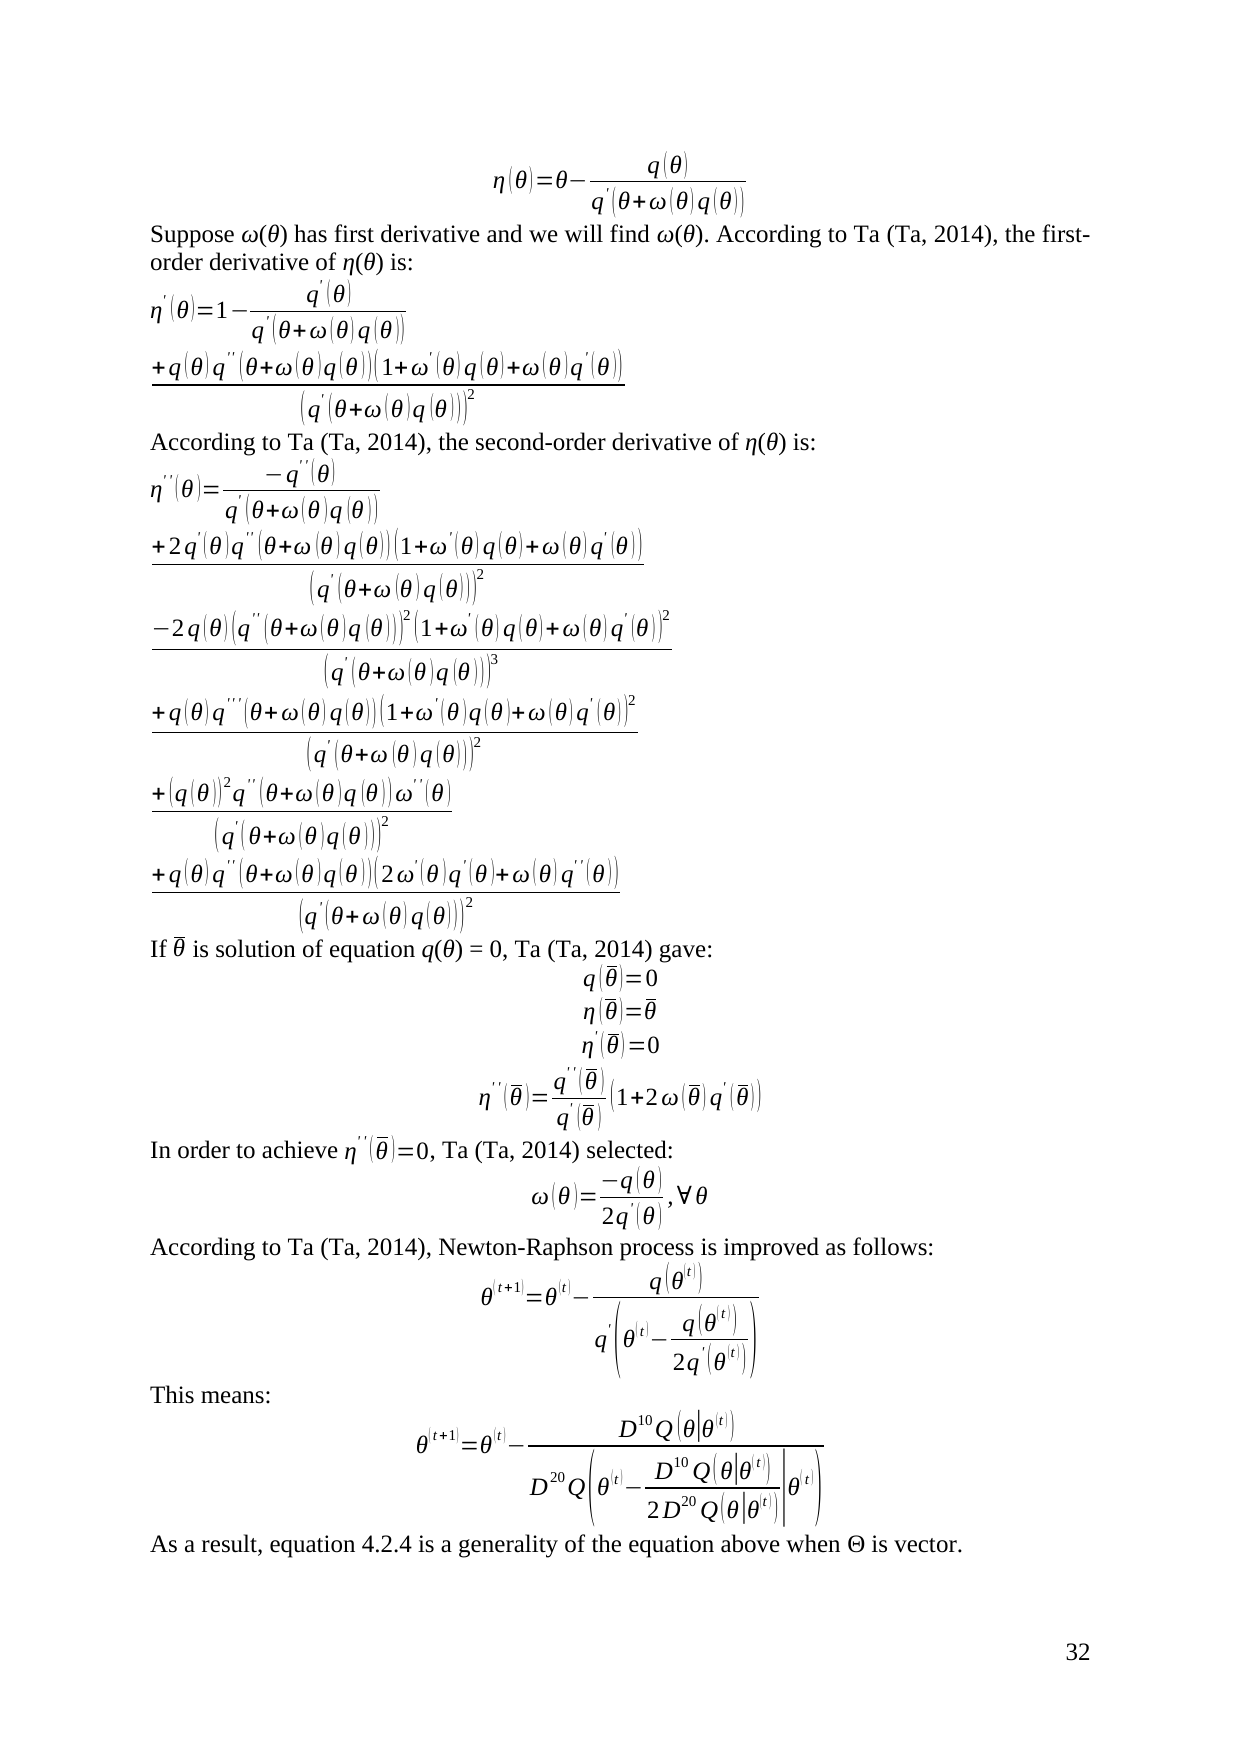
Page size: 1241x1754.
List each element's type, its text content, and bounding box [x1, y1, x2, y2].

text Suppose ω(θ) has first derivative and we will find ω(θ). According to Ta , the first-order derivative of η(θ) is: [150, 219, 1090, 276]
text In order to achieve , Ta selected: [150, 1133, 1090, 1165]
text According to Ta , the second-order derivative of η(θ) is: [150, 427, 1090, 456]
text As a result, equation 4.2.4 is a generality of the equation above when Θ is vector. [150, 1529, 1090, 1558]
text This means: [150, 1381, 1090, 1409]
text If is solution of equation q(θ) = 0, Ta gave: [150, 934, 1090, 963]
text According to Ta , Newton-Raphson process is improved as follows: [150, 1232, 1090, 1261]
